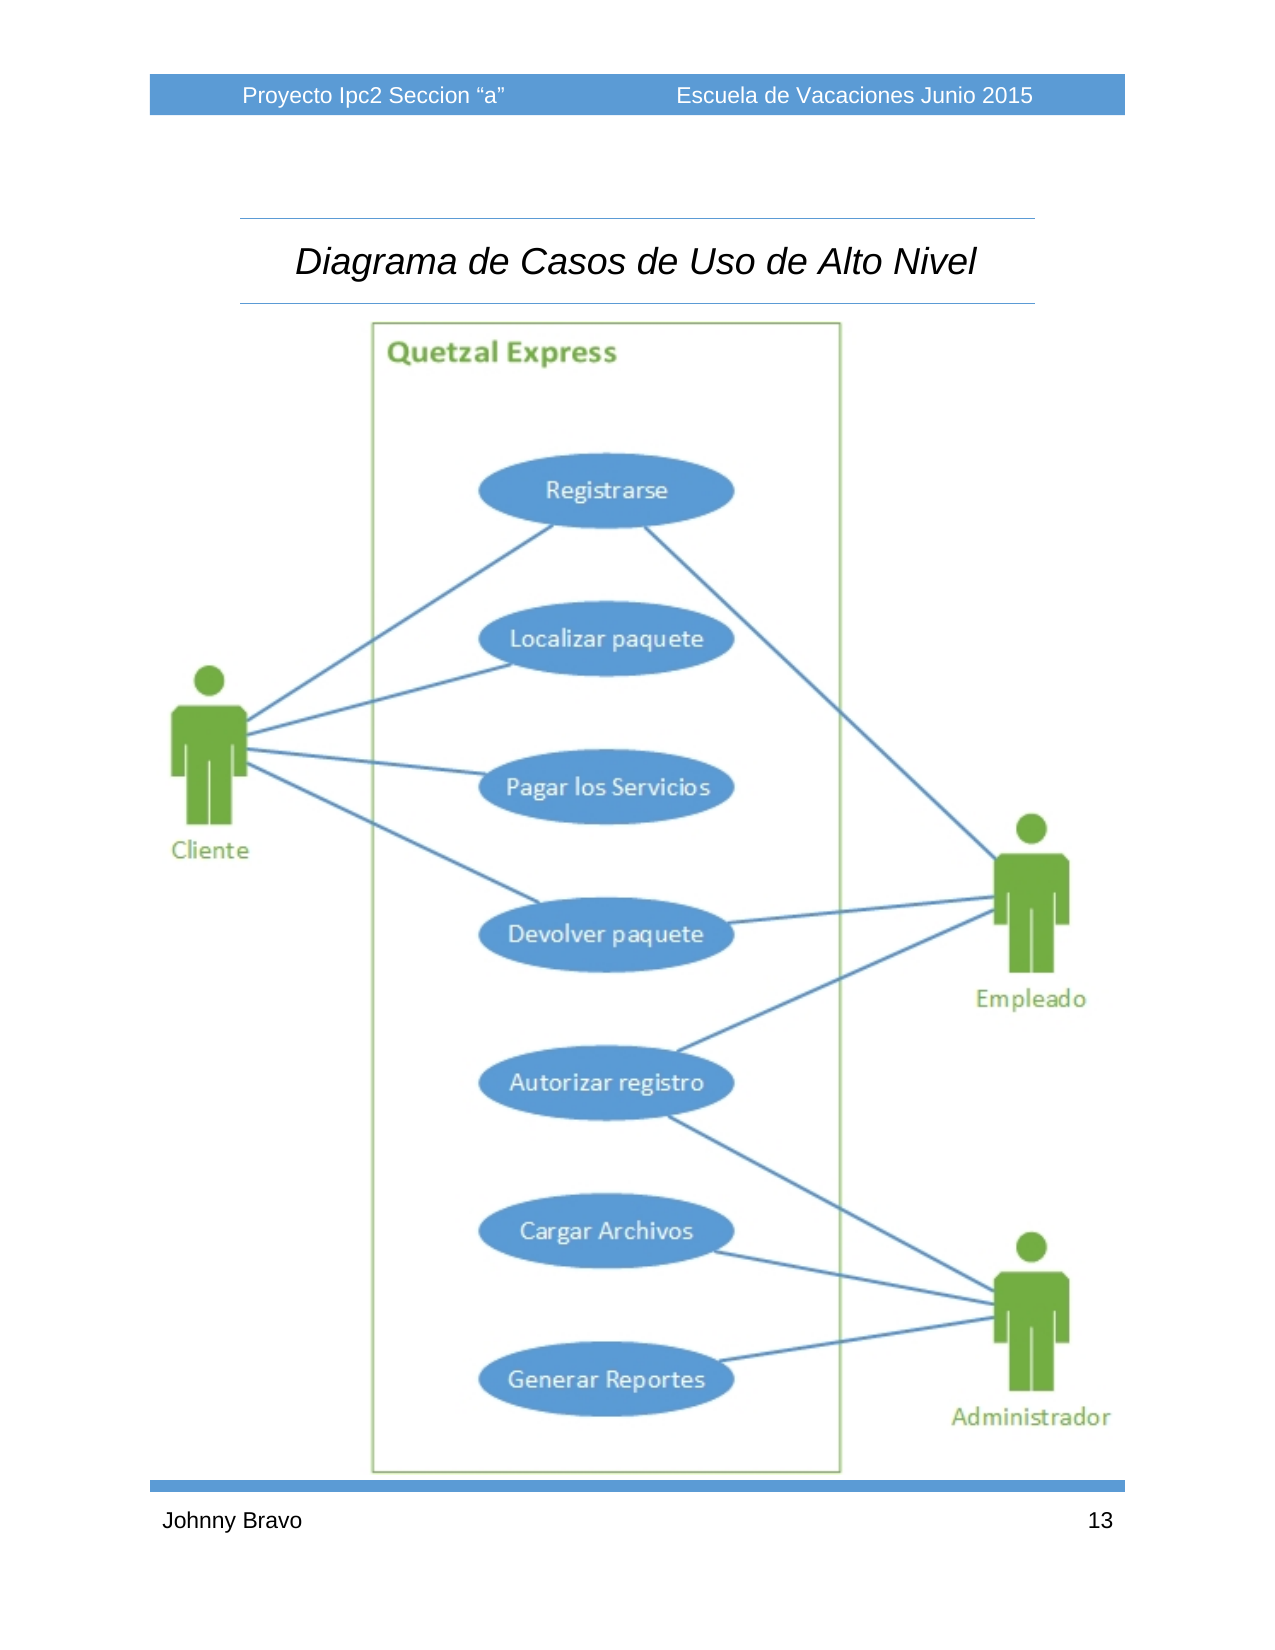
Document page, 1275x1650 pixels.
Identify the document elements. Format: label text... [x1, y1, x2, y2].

text Diagrama de Casos de Uso de Alto Nivel [240, 219, 1035, 303]
picture [156, 321, 1125, 1475]
